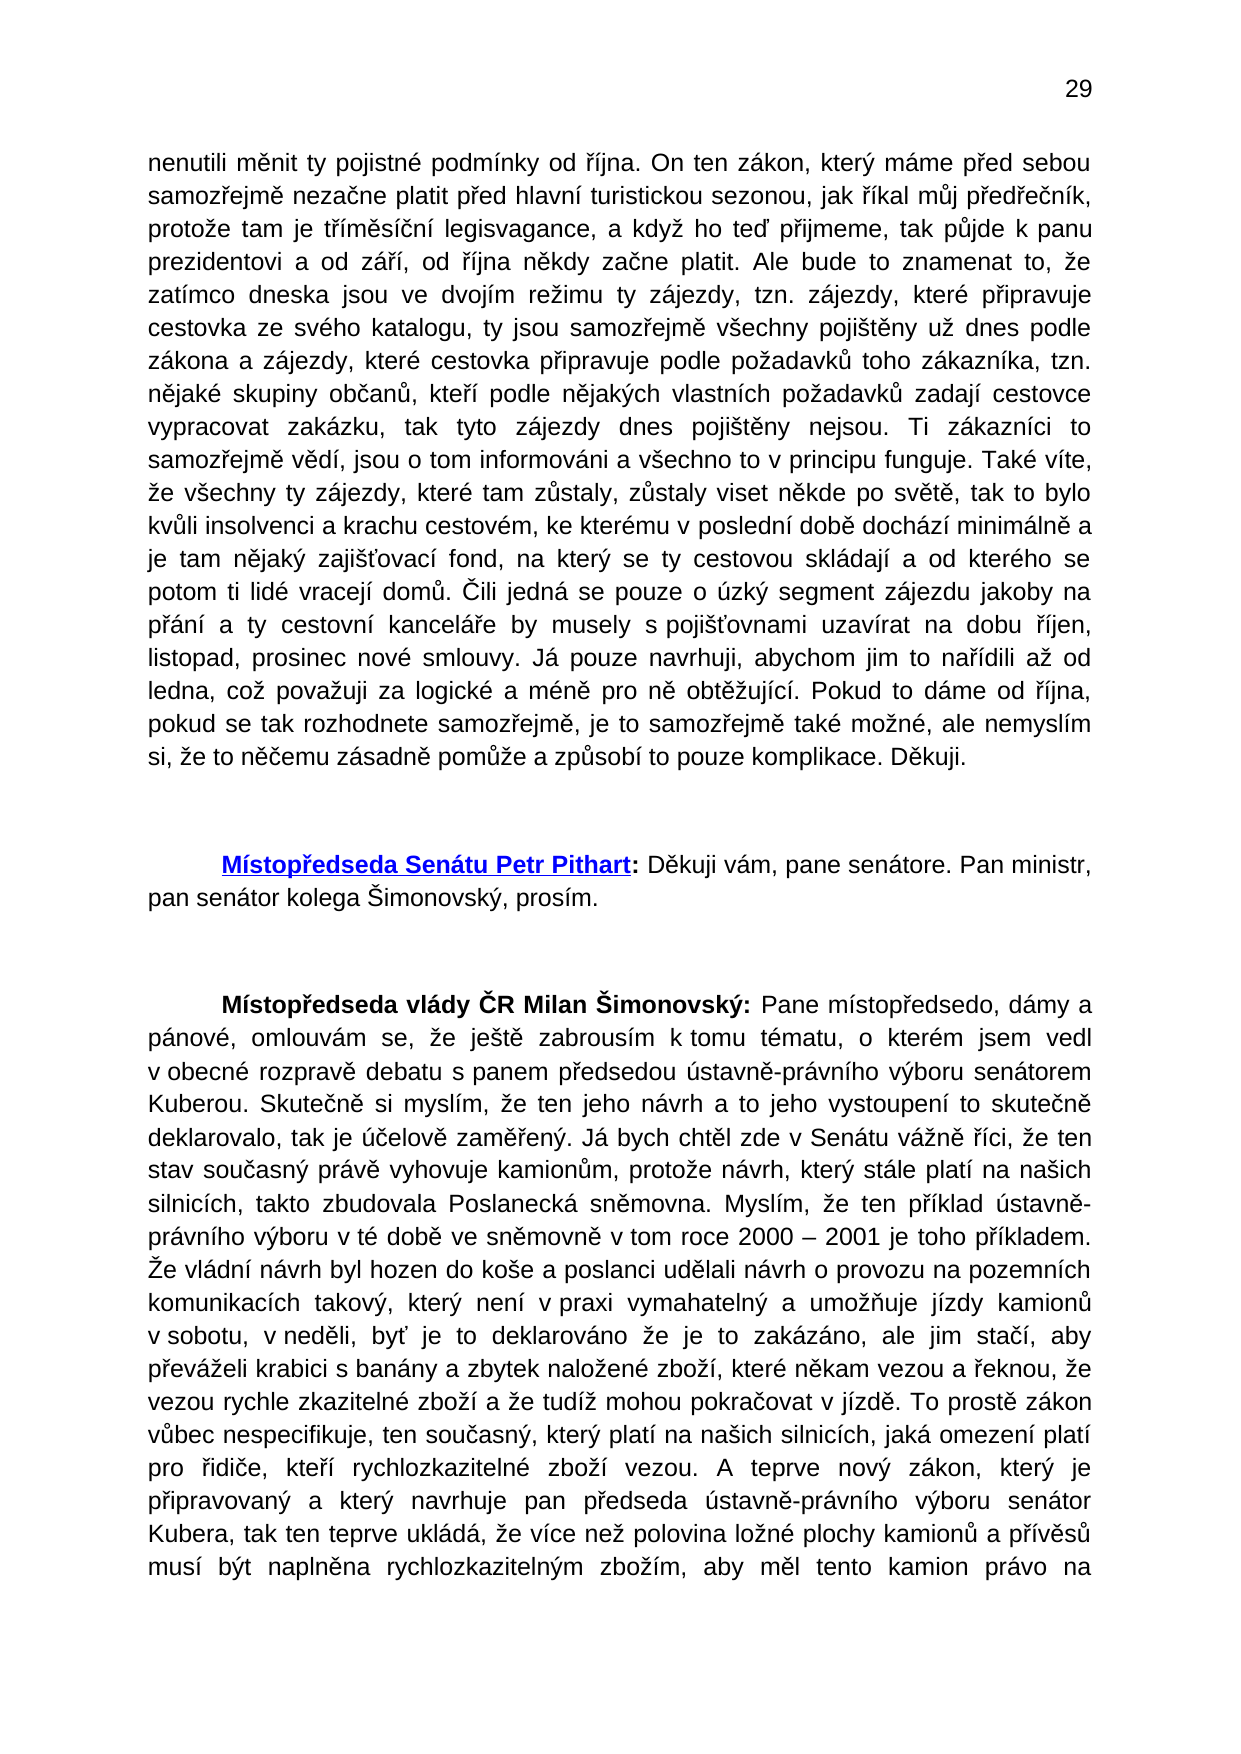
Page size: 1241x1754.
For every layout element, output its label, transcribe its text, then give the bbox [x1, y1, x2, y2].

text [148, 148, 1093, 771]
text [148, 990, 1093, 1581]
text Místopředseda Senátu Petr Pithart: Děkuji vám, pane senátore. Pan ministr, pan senátor kolega Šimonovský, prosím. [148, 850, 1093, 911]
